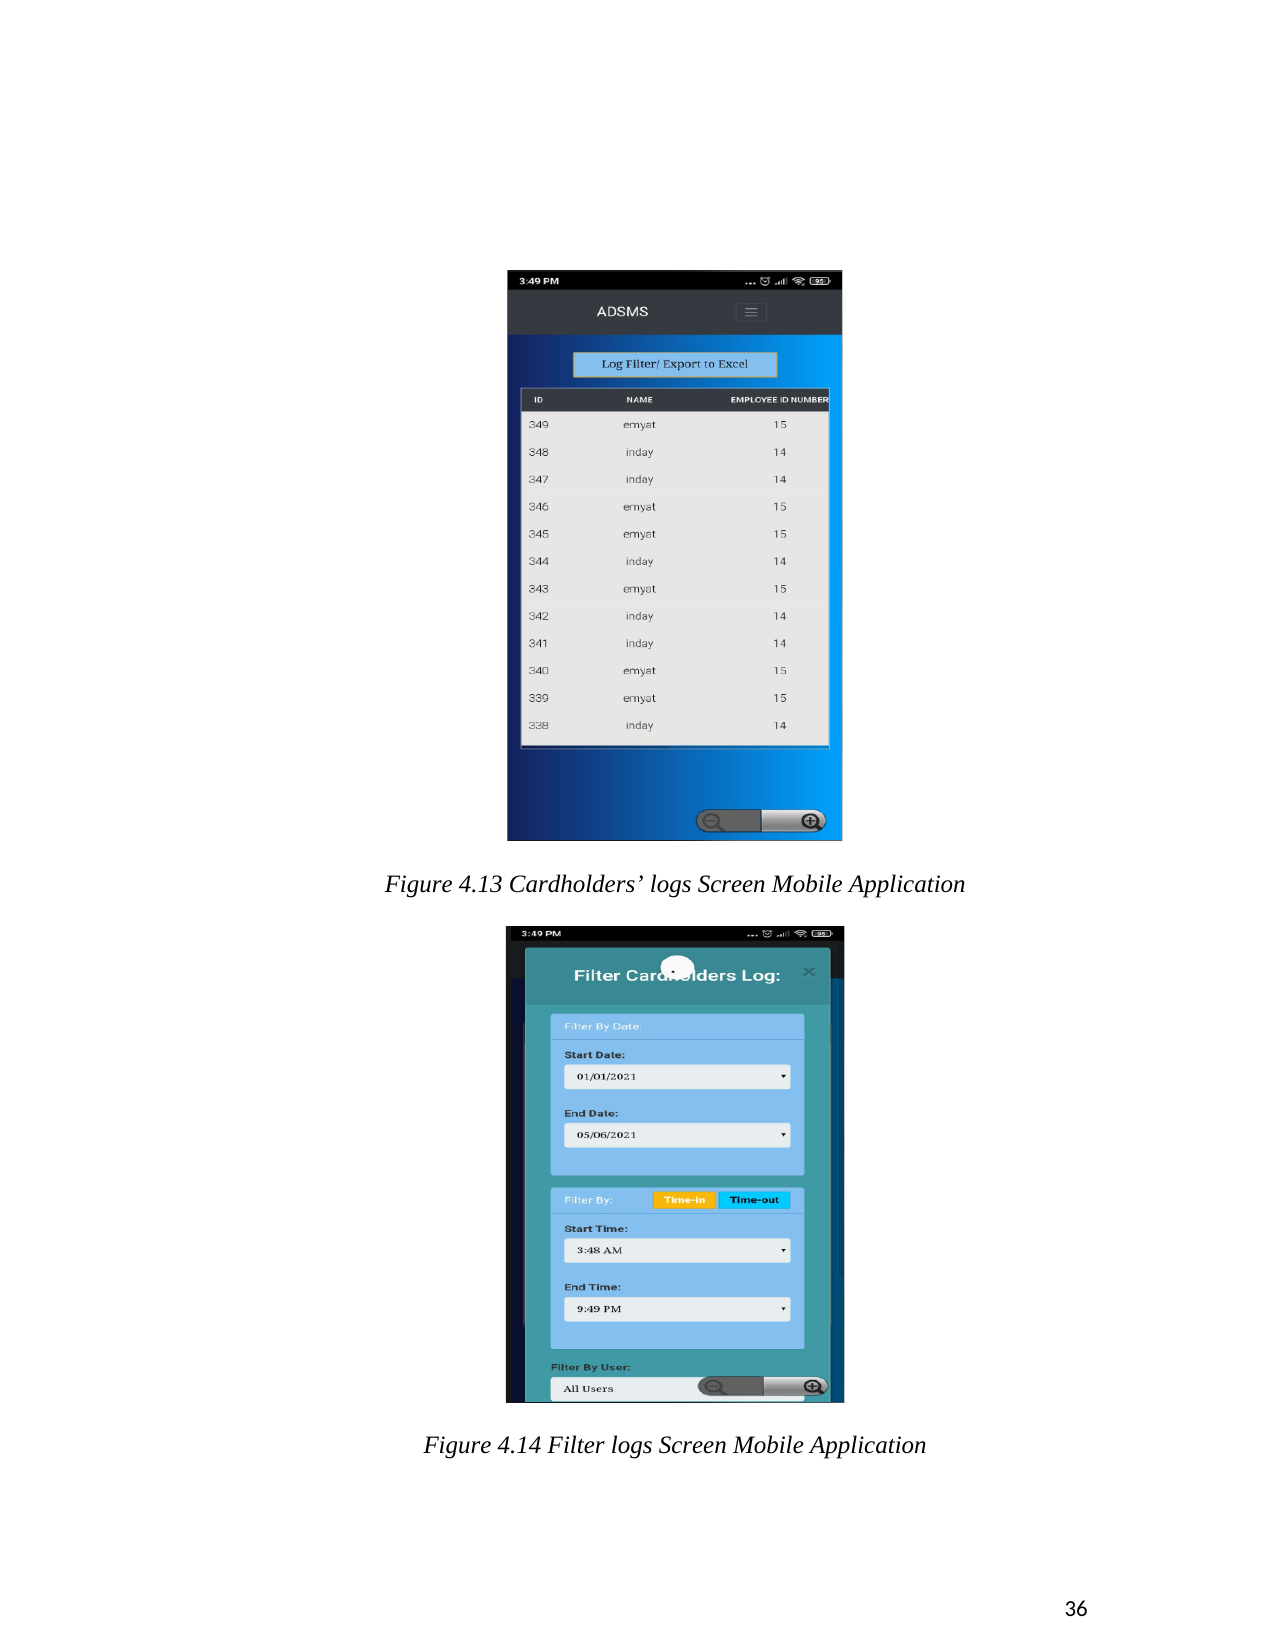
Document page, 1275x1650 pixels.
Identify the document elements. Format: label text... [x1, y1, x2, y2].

text Figure 4.13 Cardholders’ logs Screen Mobile Application [262, 869, 1087, 897]
picture [507, 270, 843, 841]
text Figure 4.14 Filter logs Screen Mobile Application [262, 1430, 1087, 1459]
picture [505, 926, 845, 1403]
